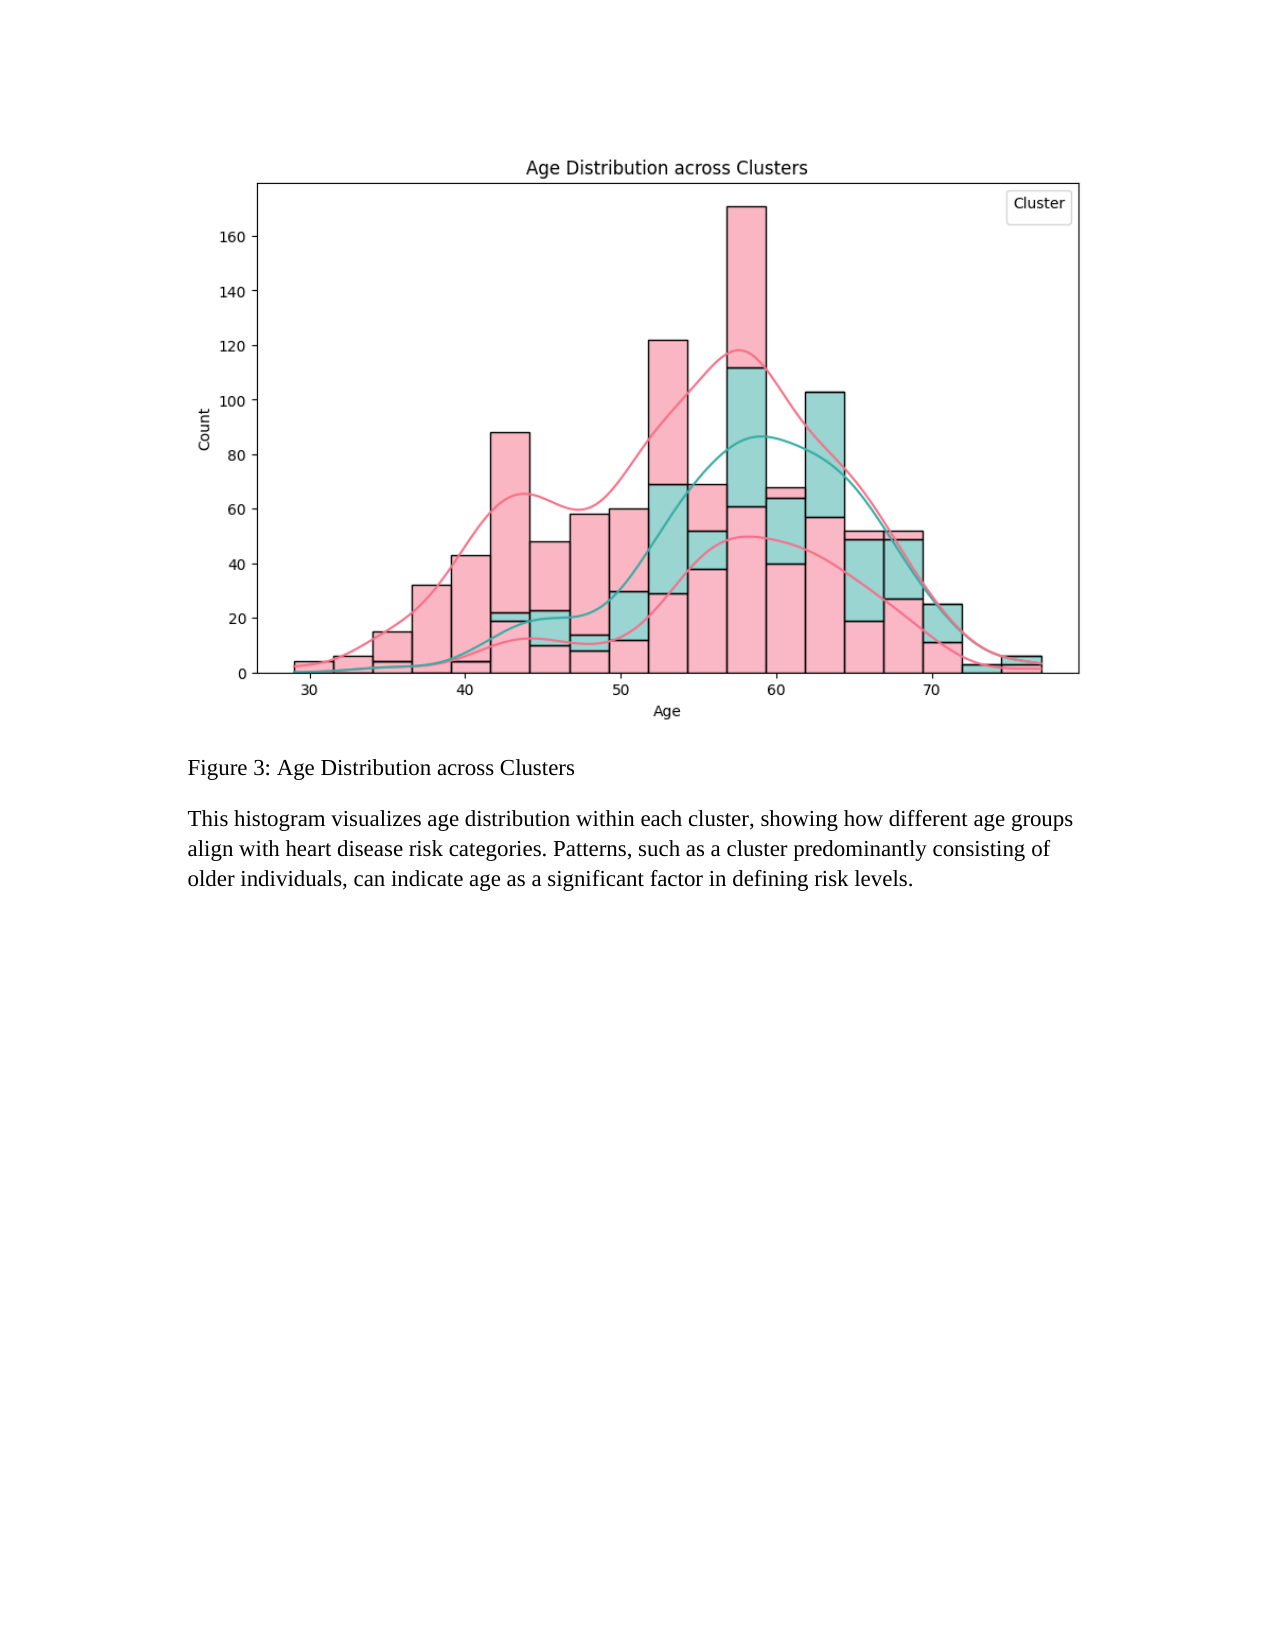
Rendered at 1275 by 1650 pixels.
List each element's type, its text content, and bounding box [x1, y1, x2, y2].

picture [187, 150, 1088, 729]
text Figure 3: Age Distribution across Clusters [187, 754, 1087, 780]
text This histogram visualizes age distribution within each cluster, showing how different age groups align with heart disease risk categories. Patterns, such as a cluster predominantly consisting of older individuals, can indicate age as a significant factor in defining risk levels. [187, 805, 1087, 892]
